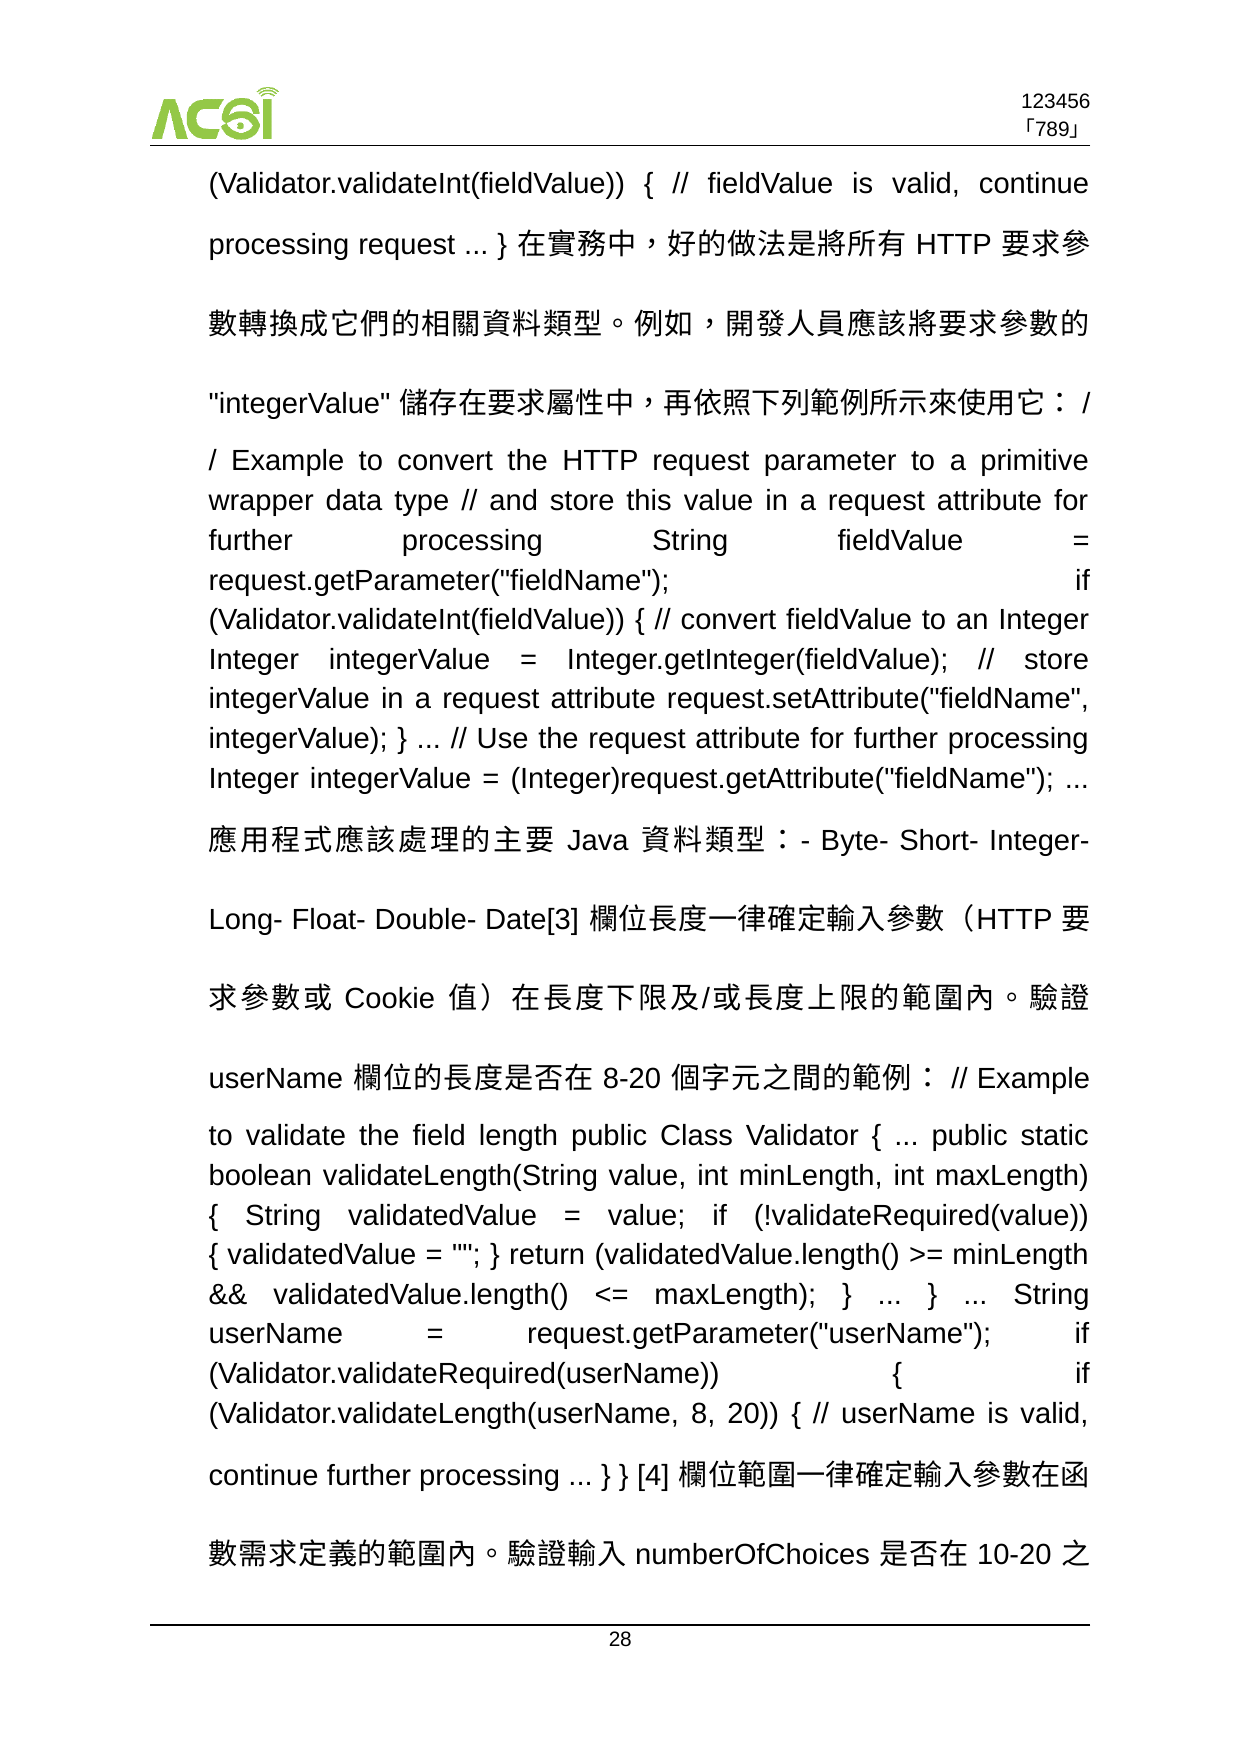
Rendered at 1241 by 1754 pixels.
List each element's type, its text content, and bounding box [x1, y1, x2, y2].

picture [150, 85, 280, 144]
